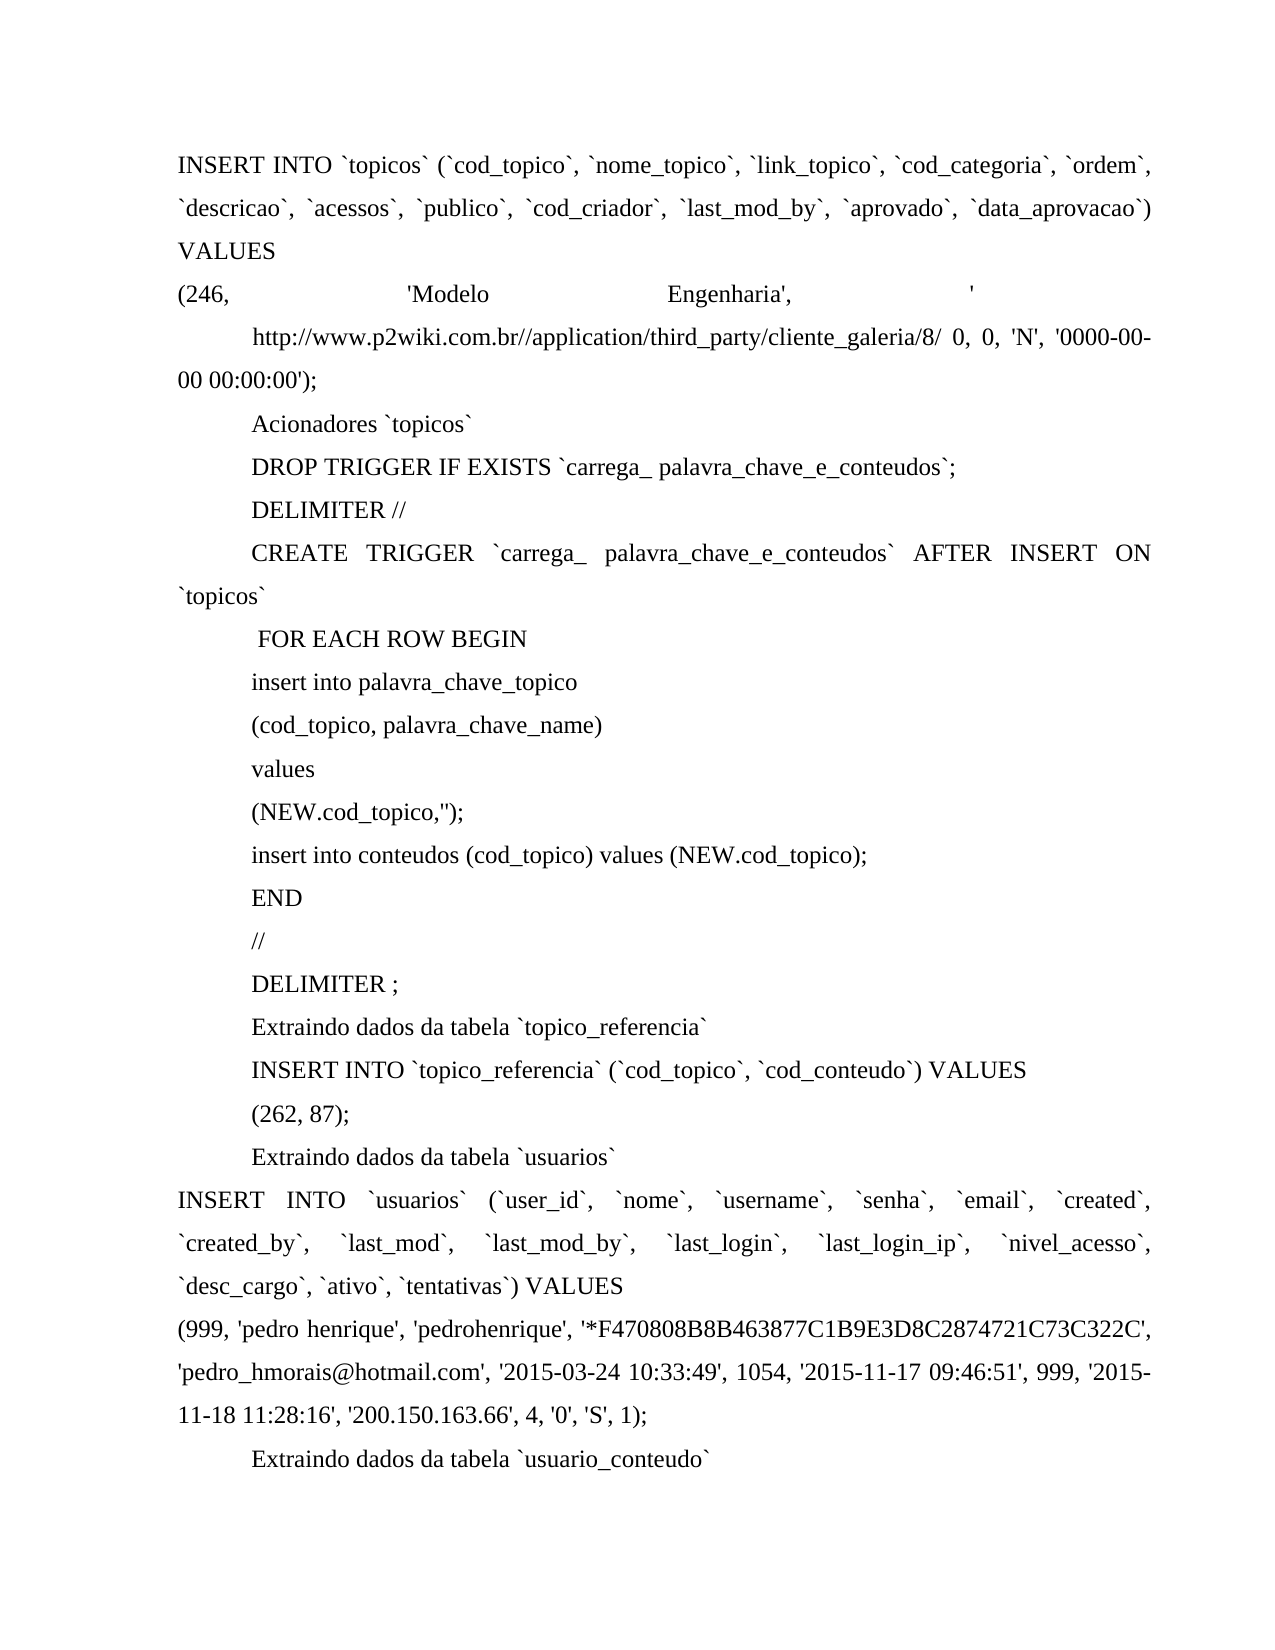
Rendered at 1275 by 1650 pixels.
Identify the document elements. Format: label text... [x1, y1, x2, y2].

text insert into palavra_chave_topico [177, 667, 1152, 696]
text // [177, 926, 1152, 955]
text (NEW.cod_topico,''); [177, 797, 1152, 826]
text Extraindo dados da tabela `topico_referencia` [177, 1012, 1152, 1041]
text INSERT INTO `usuarios` (`user_id`, `nome`, `username`, `senha`, `email`, `created`, `created_by`, `last_mod`, `last_mod_by`, `last_login`, `last_login_ip`, `nivel_acesso`, `desc_cargo`, `ativo`, `tentativas`) VALUES [177, 1185, 1152, 1300]
text CREATE TRIGGER `carrega_ palavra_chave_e_conteudos` AFTER INSERT ON `topicos` [177, 538, 1152, 610]
text (999, 'pedro henrique', 'pedrohenrique', '*F470808B8B463877C1B9E3D8C2874721C73C322C', 'pedro_hmorais@hotmail.com', '2015-03-24 10:33:49', 1054, '2015-11-17 09:46:51', 999, '2015-11-18 11:28:16', '200.150.163.66', 4, '0', 'S', 1); [177, 1314, 1152, 1429]
text DELIMITER // [177, 495, 1152, 524]
text Extraindo dados da tabela `usuario_conteudo` [177, 1444, 1152, 1472]
text (246, 'Modelo Engenharia', ' http://www.p2wiki.com.br//application/third_party/cliente_galeria/8/ 0, 0, 'N', '0000-00-00 00:00:00'); [177, 279, 1152, 394]
text INSERT INTO `topicos` (`cod_topico`, `nome_topico`, `link_topico`, `cod_categoria`, `ordem`, `descricao`, `acessos`, `publico`, `cod_criador`, `last_mod_by`, `aprovado`, `data_aprovacao`) VALUES [177, 150, 1152, 265]
text Extraindo dados da tabela `usuarios` [177, 1142, 1152, 1171]
text DROP TRIGGER IF EXISTS `carrega_ palavra_chave_e_conteudos`; [177, 452, 1152, 481]
text DELIMITER ; [177, 969, 1152, 998]
text END [177, 883, 1152, 912]
text (cod_topico, palavra_chave_name) [177, 711, 1152, 739]
text Acionadores `topicos` [177, 409, 1152, 437]
text INSERT INTO `topico_referencia` (`cod_topico`, `cod_conteudo`) VALUES [177, 1056, 1152, 1084]
text insert into conteudos (cod_topico) values (NEW.cod_topico); [177, 840, 1152, 869]
text (262, 87); [177, 1099, 1152, 1127]
text FOR EACH ROW BEGIN [177, 624, 1152, 653]
text values [177, 754, 1152, 782]
